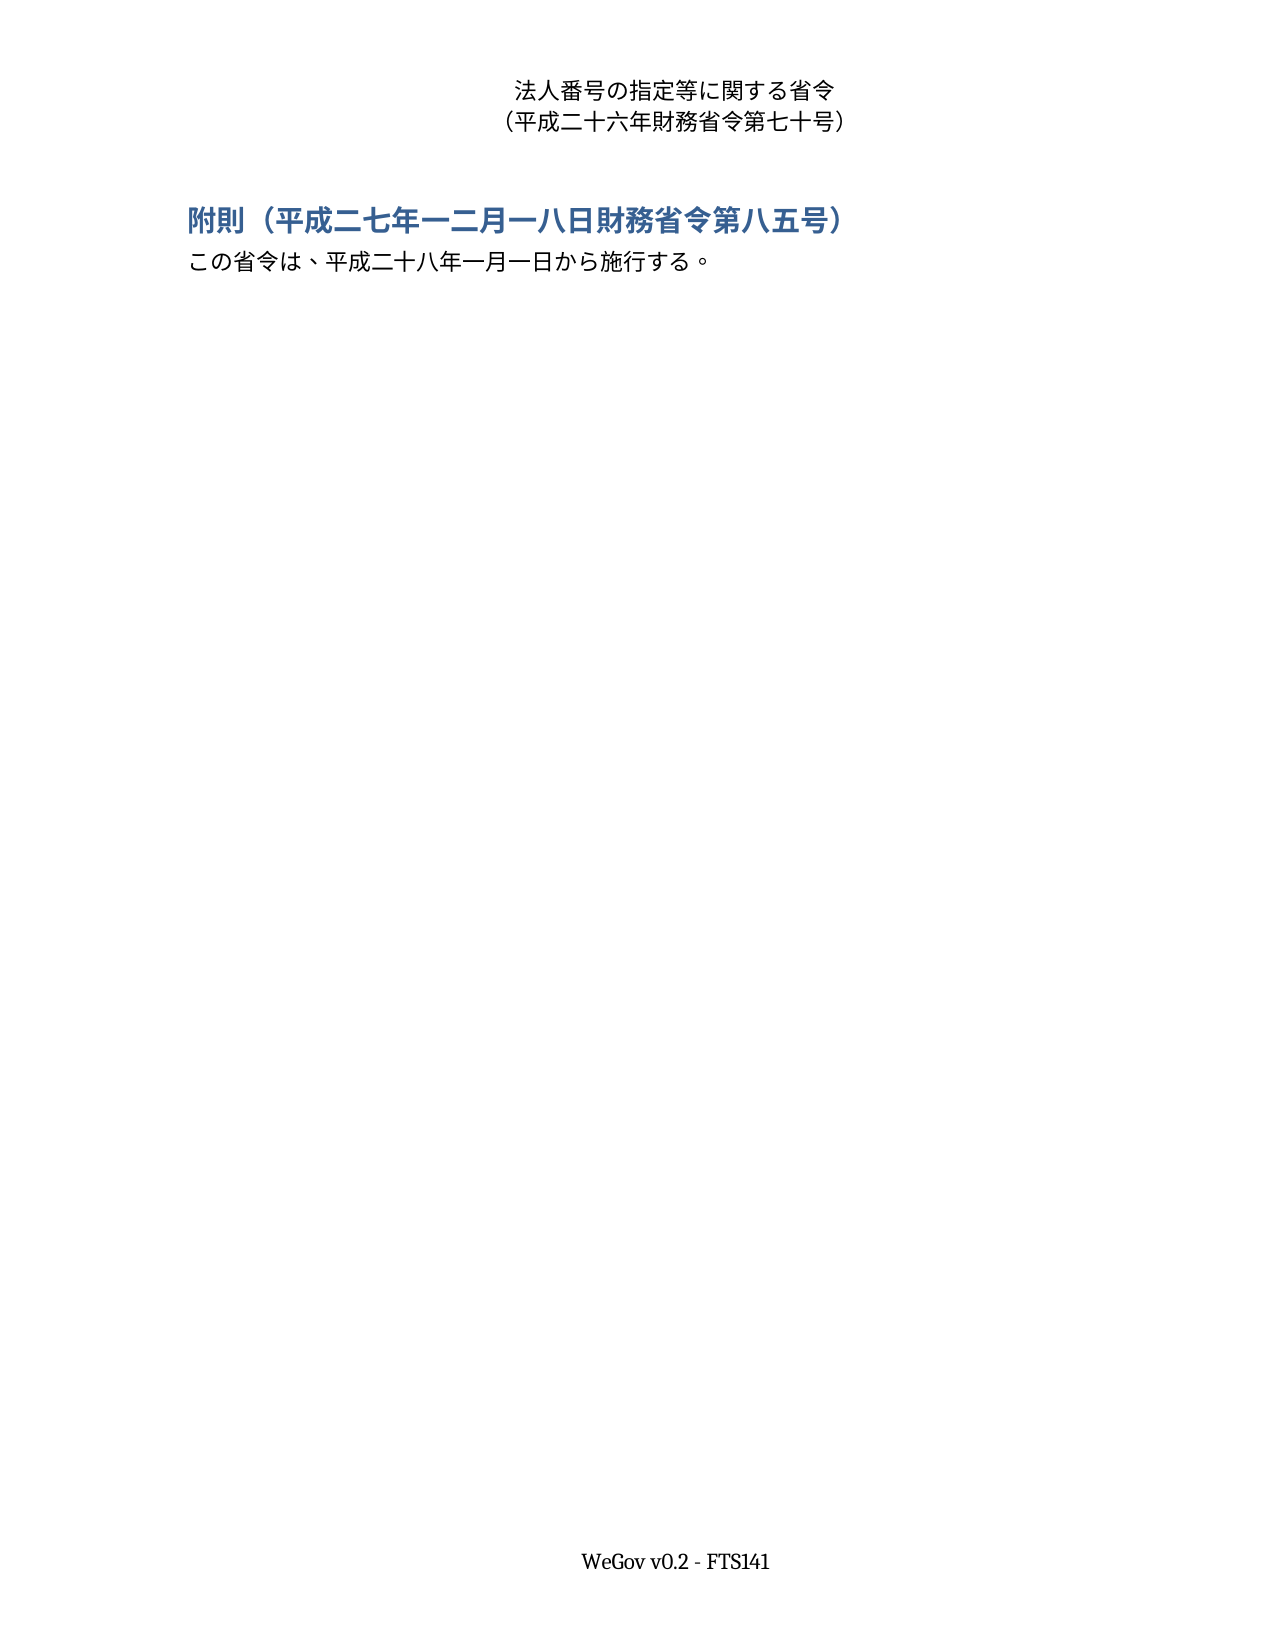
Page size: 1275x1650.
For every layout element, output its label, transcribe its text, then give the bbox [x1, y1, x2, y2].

subtitle 附則（平成二七年一二月一八日財務省令第八五号） [187, 200, 1087, 240]
text この省令は、平成二十八年一月一日から施行する。 [187, 246, 1087, 277]
